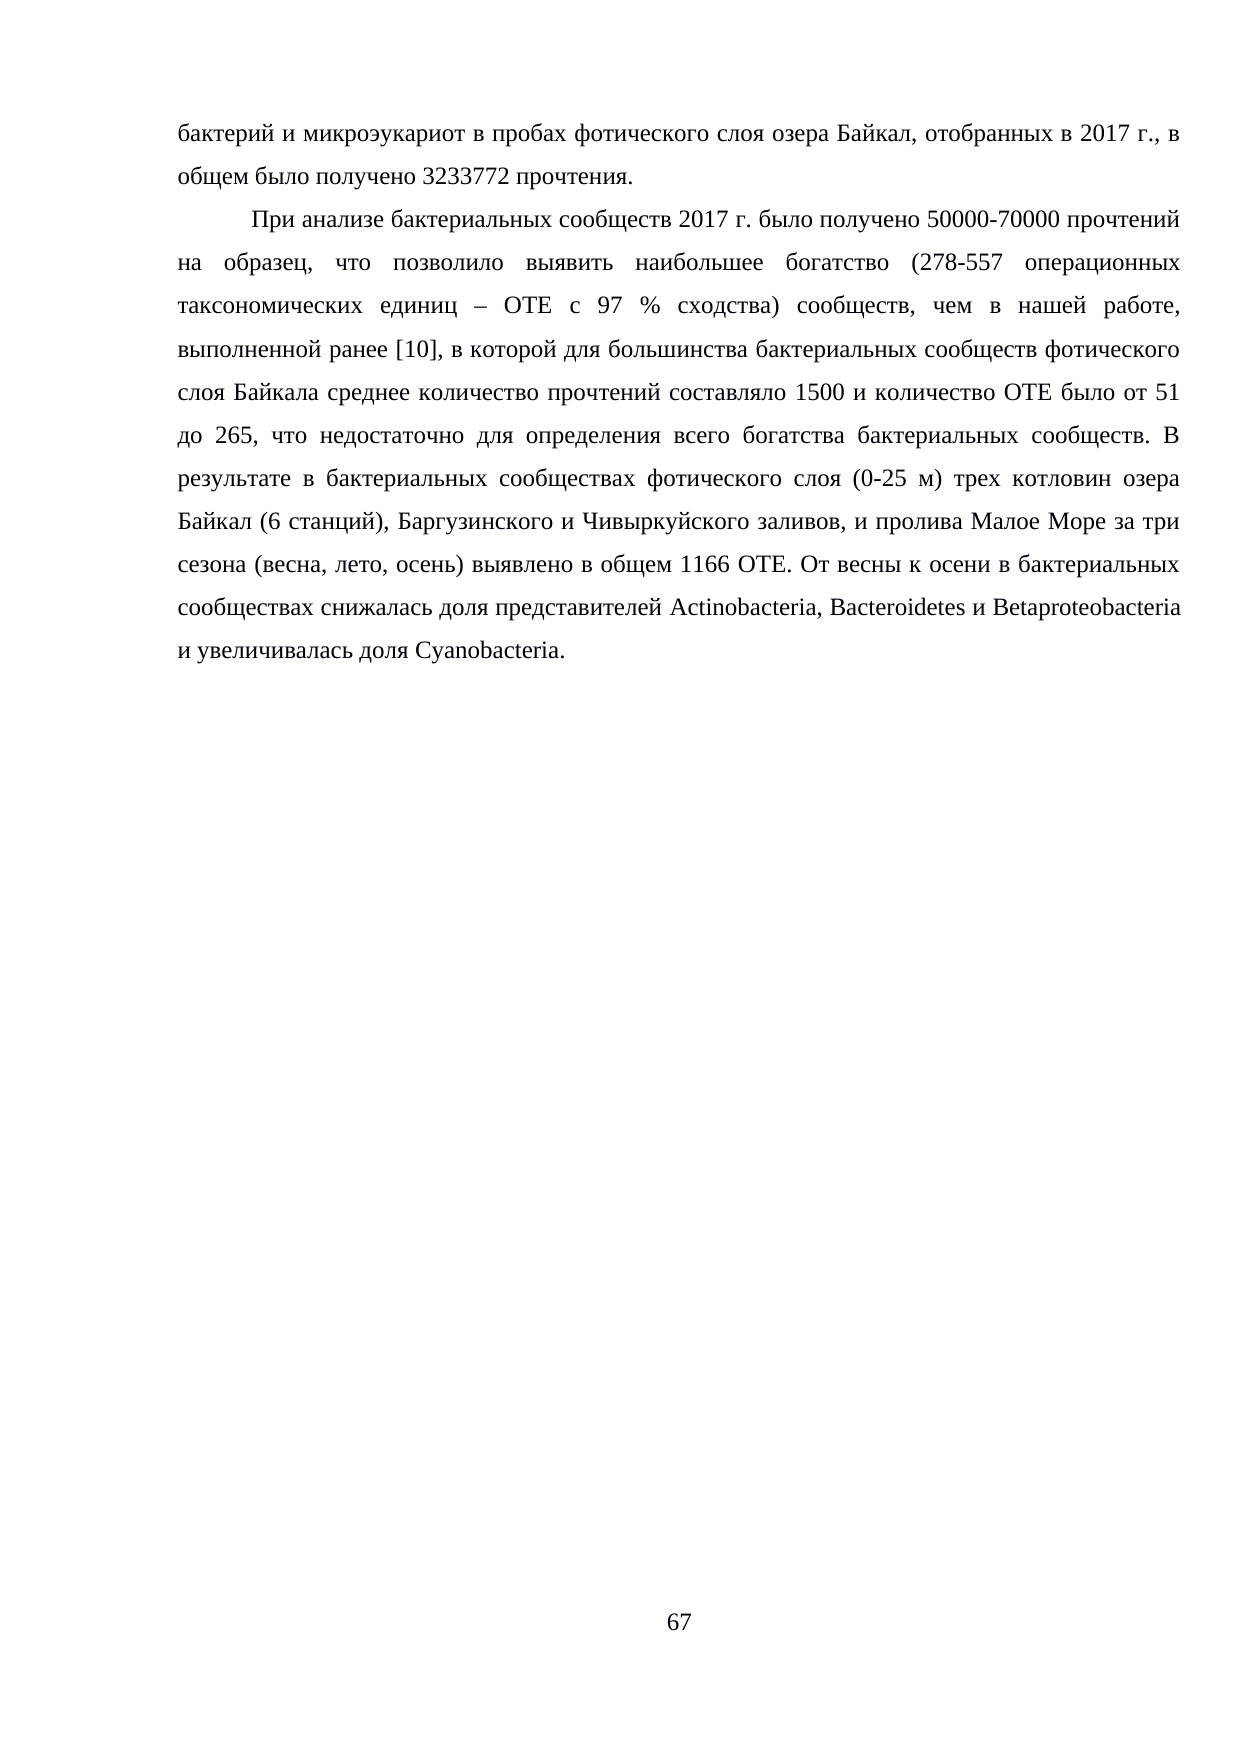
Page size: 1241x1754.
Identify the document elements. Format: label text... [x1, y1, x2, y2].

text При анализе бактериальных сообществ 2017 г. было получено 50000-70000 прочтений на образец, что позволило выявить наибольшее богатство (278-557 операционных таксономических единиц – ОТЕ с 97 % сходства) сообществ, чем в нашей работе, выполненной ранее [10], в которой для большинства бактериальных сообществ фотического слоя Байкала среднее количество прочтений составляло 1500 и количество ОТЕ было от 51 до 265, что недостаточно для определения всего богатства бактериальных сообществ. В результате в бактериальных сообществах фотического слоя (0-25 м) трех котловин озера Байкал (6 станций), Баргузинского и Чивыркуйского заливов, и пролива Малое Море за три сезона (весна, лето, осень) выявлено в общем 1166 ОТЕ. От весны к осени в бактериальных сообществах снижалась доля представителей Actinobacteria, Bacteroidetes и Betaproteobacteria и увеличивалась доля Cyanobacteria. [177, 204, 1181, 664]
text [177, 118, 1181, 190]
